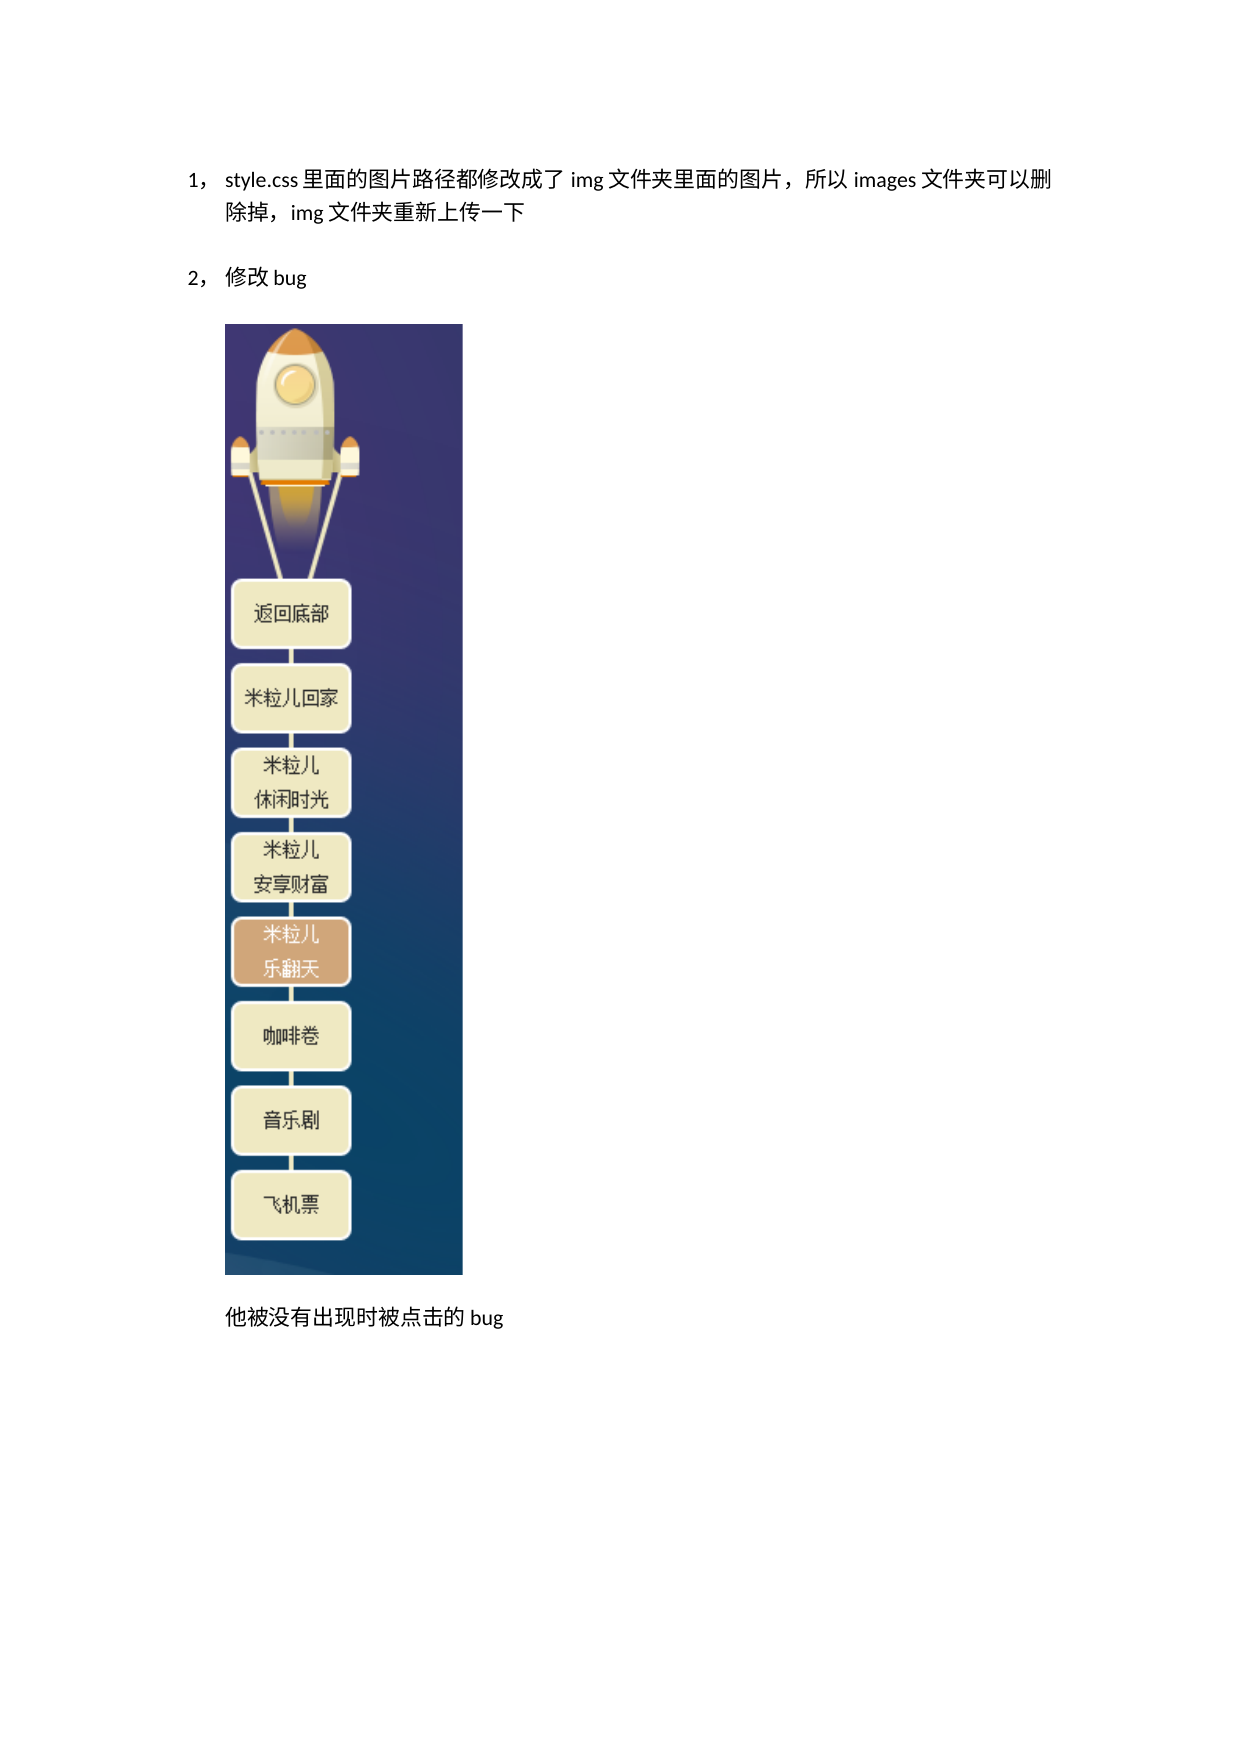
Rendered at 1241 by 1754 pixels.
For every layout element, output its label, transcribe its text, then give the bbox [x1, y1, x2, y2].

list style.css里面的图片路径都修改成了img文件夹里面的图片，所以images文件夹可以删除掉，img文件夹重新上传一下 [187, 162, 1053, 227]
list 他被没有出现时被点击的bug [225, 1299, 1053, 1332]
list 修改bug [187, 259, 1053, 292]
picture [225, 324, 463, 1275]
